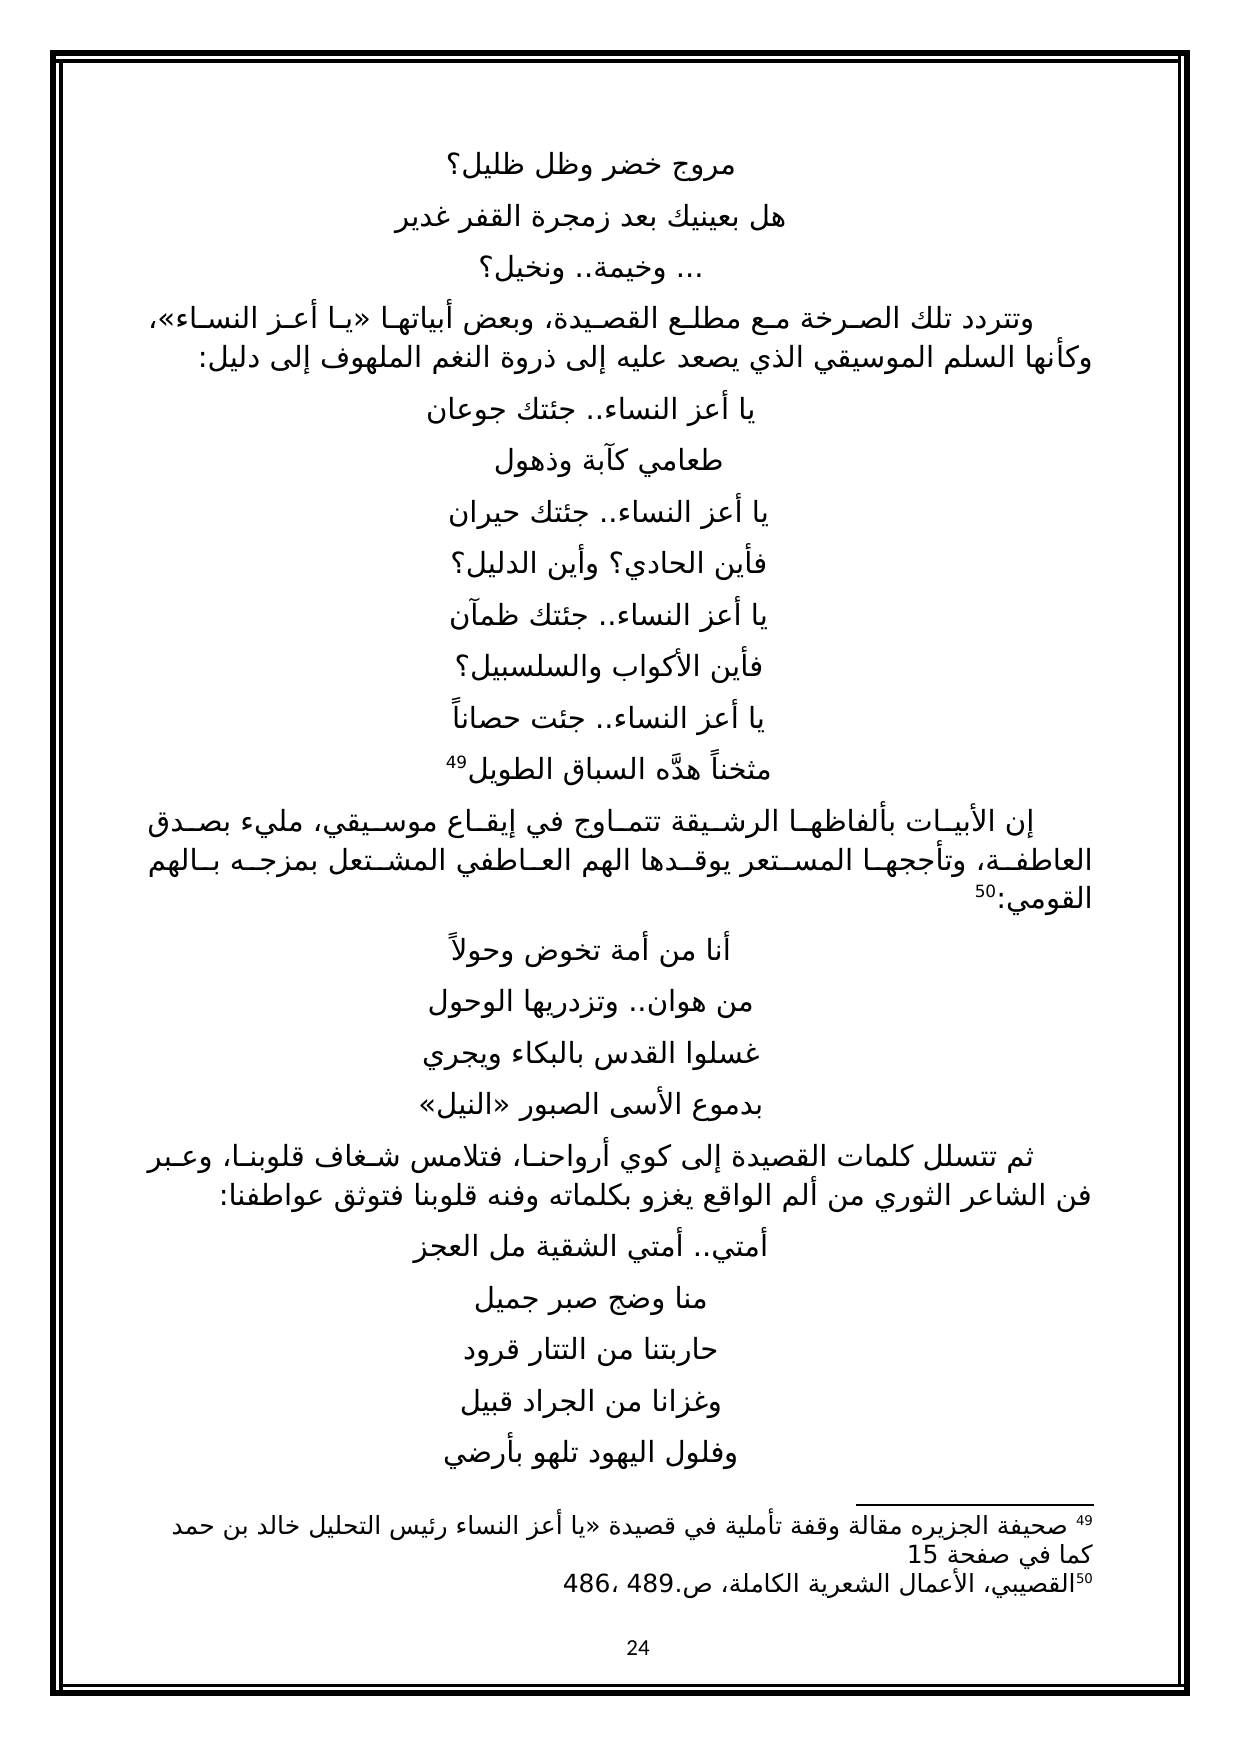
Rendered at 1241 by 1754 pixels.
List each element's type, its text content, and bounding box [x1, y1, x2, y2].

text يا أعز النساء.. جئتك حيران [183, 495, 1093, 529]
text يا أعز النساء.. جئتك ظمآن [183, 598, 1093, 632]
text يا أعز النساء.. جئت حصاناً [183, 701, 1093, 735]
text وتتردد تلك الصرخة مع مطلع القصيدة، وبعض أبياتها «يا أعز النساء»، وكأنها السلم الموسيقي الذي يصعد عليه إلى ذروة النغم الملهوف إلى دليل: [147, 302, 1093, 375]
text وفلول اليهود تلهو بأرضي [147, 1435, 1093, 1469]
text أنا من أمة تخوض وحولاً [147, 933, 1093, 967]
text هل بعينيك بعد زمجرة القفر غدير [147, 199, 1093, 233]
text طعامي كآبة وذهول [183, 444, 1093, 478]
text حاربتنا من التتار قرود [147, 1332, 1093, 1366]
text مروج خضر وظل ظليل؟ [147, 147, 1093, 181]
text وغزانا من الجراد قبيل [147, 1384, 1093, 1418]
text إن الأبيات بألفاظها الرشيقة تتماوج في إيقاع موسيقي، مليء بصدق العاطفة، وتأججها المستعر يوقدها الهم العاطفي المشتعل بمزجه بالهم القومي: [147, 804, 1093, 916]
text من هوان.. وتزدريها الوحول [147, 985, 1093, 1019]
text يا أعز النساء.. جئتك جوعان [147, 392, 1093, 426]
text منا وضج صبر جميل [147, 1281, 1093, 1315]
text فأين الحادي؟ وأين الدليل؟ [183, 547, 1093, 581]
text بدموع الأسى الصبور «النيل» [147, 1088, 1093, 1122]
text فأين الأكواب والسلسبيل؟ [183, 649, 1093, 683]
text أمتي.. أمتي الشقية مل العجز [147, 1229, 1093, 1263]
text ... وخيمة.. ونخيل؟ [147, 250, 1093, 284]
text غسلوا القدس بالبكاء ويجري [147, 1036, 1093, 1070]
text مثخناً هدَّه السباق الطويل [183, 752, 1093, 786]
text ثم تتسلل كلمات القصيدة إلى كوي أرواحنا، فتلامس شغاف قلوبنا، وعبر فن الشاعر الثوري من ألم الواقع يغزو بكلماته وفنه قلوبنا فتوثق عواطفنا: [147, 1139, 1093, 1212]
